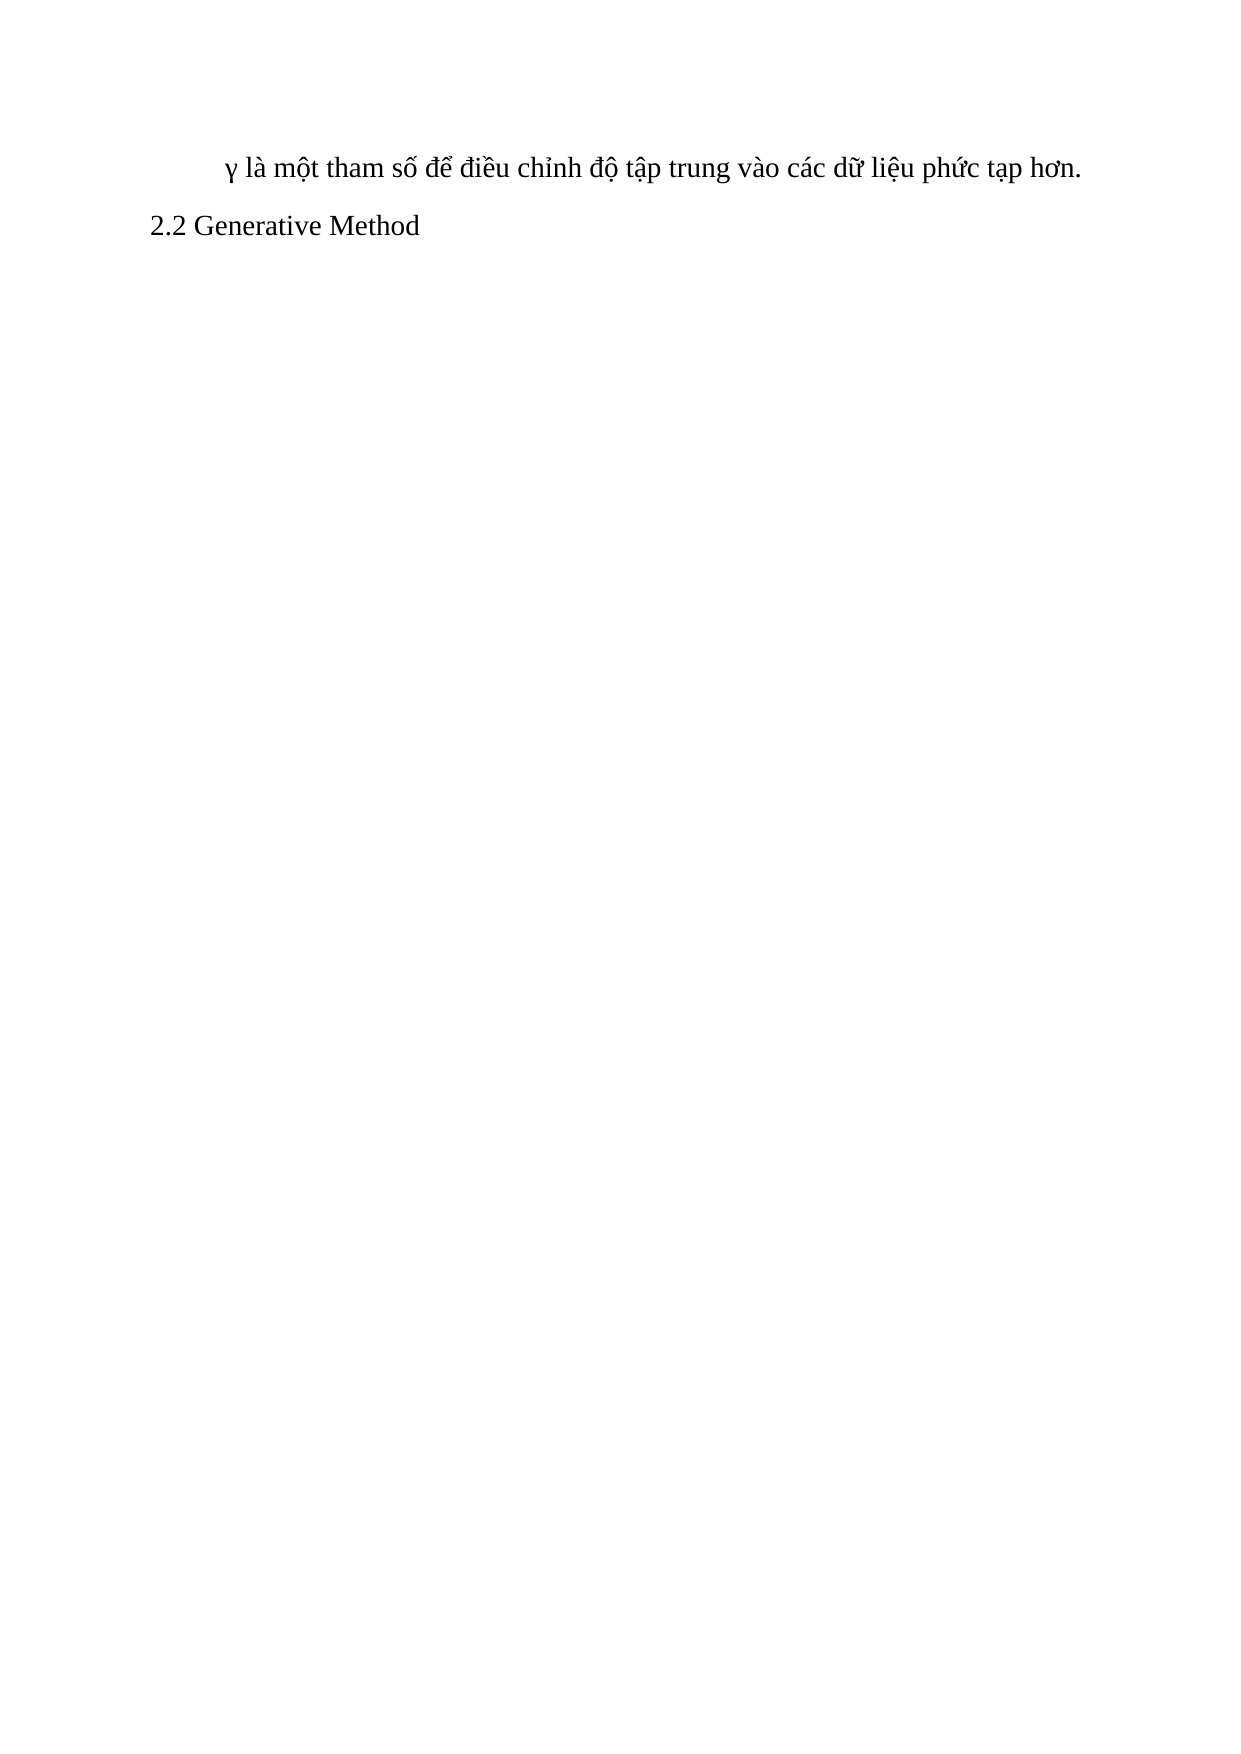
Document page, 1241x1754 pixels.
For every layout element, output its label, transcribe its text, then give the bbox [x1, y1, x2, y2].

text 2.2 Generative Method [150, 208, 1090, 242]
text γ là một tham số để điều chỉnh độ tập trung vào các dữ liệu phức tạp hơn. [225, 150, 1090, 183]
